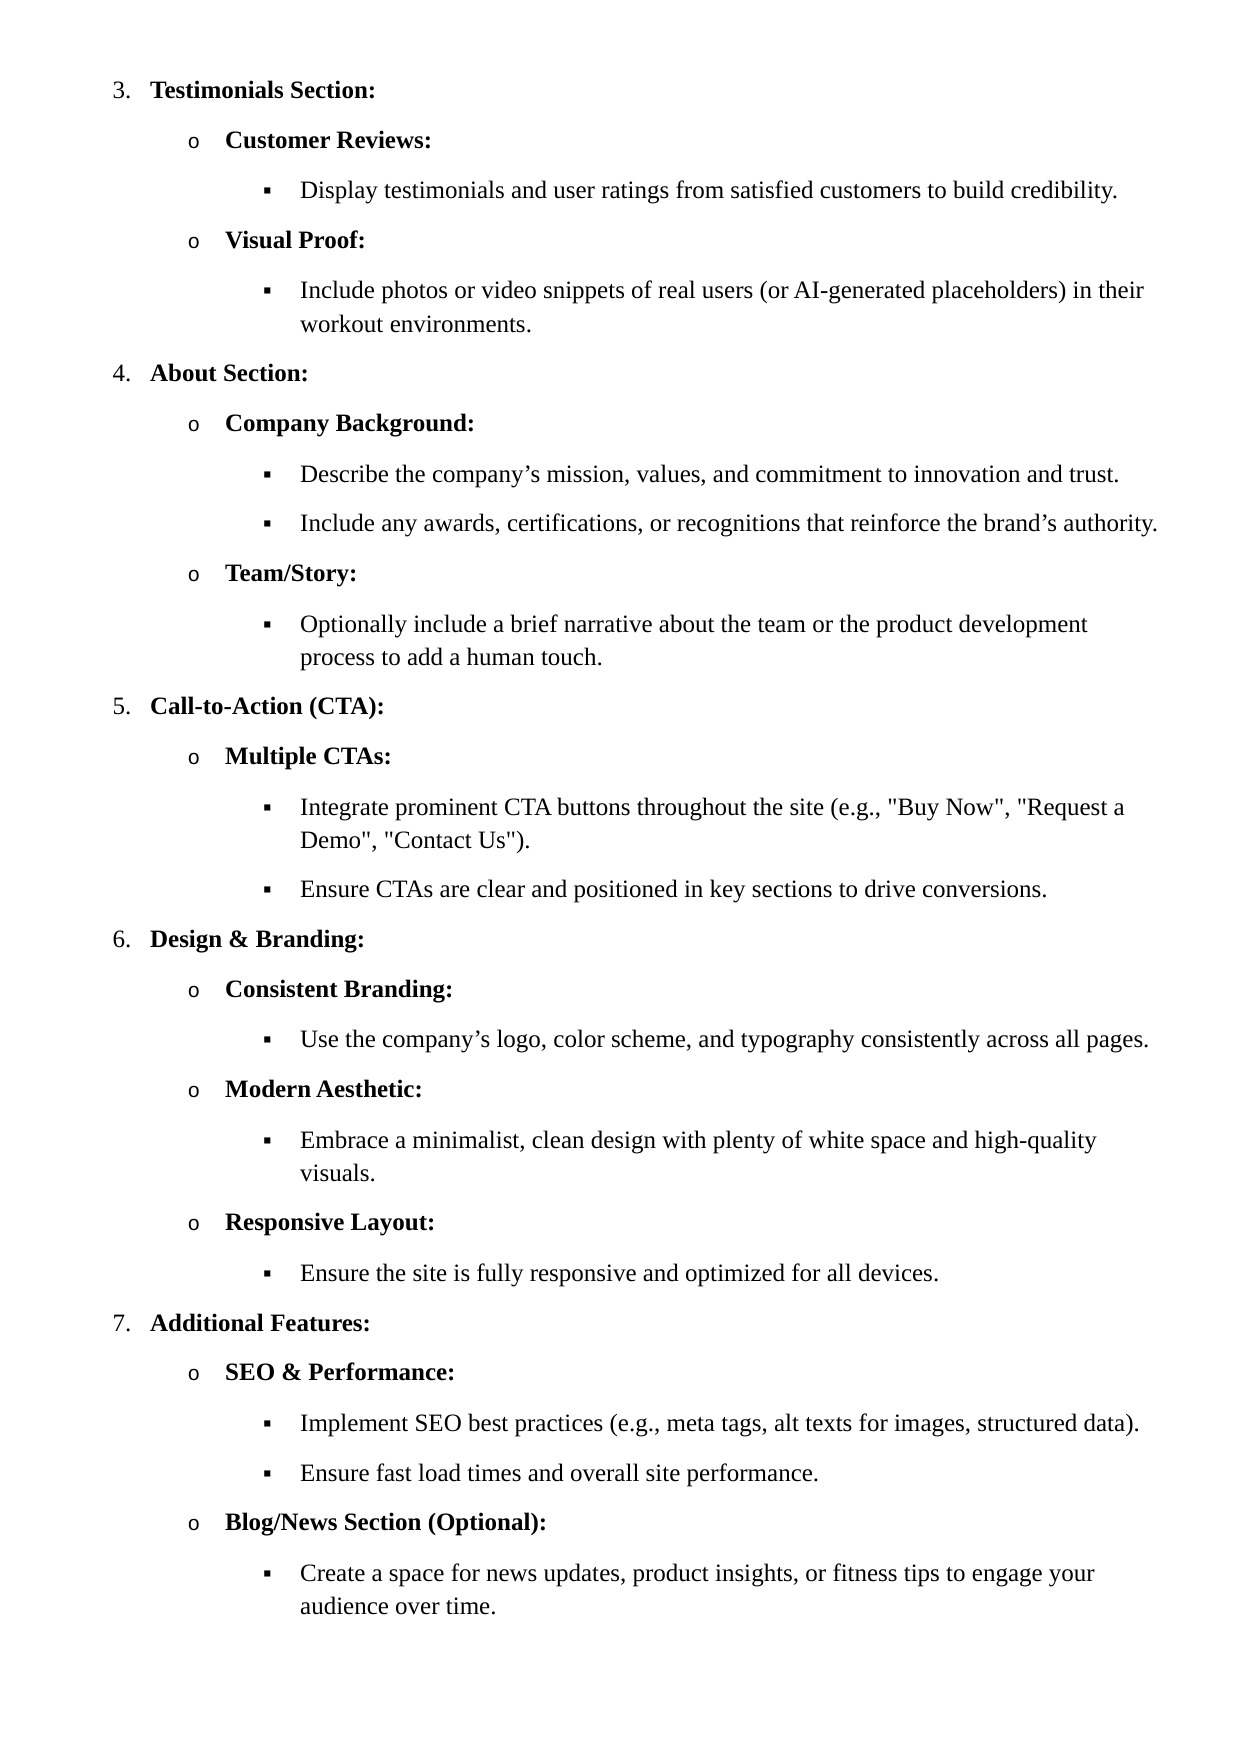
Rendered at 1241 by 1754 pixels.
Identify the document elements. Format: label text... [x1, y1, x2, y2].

list Create a space for news updates, product insights, or fitness tips to engage your audience over time. [262, 1558, 1165, 1620]
list Ensure fast load times and overall site performance. [262, 1458, 1165, 1486]
list Visual Proof: [187, 225, 1165, 254]
list Ensure CTAs are clear and positioned in key sections to drive conversions. [262, 874, 1165, 903]
list About Section: [112, 358, 1165, 387]
list Consistent Branding: [187, 974, 1165, 1003]
list Include photos or video snippets of real users (or AI-generated placeholders) in their workout environments. [262, 276, 1165, 337]
list Multiple CTAs: [187, 741, 1165, 771]
list Describe the company’s mission, values, and commitment to innovation and trust. [262, 459, 1165, 487]
list Implement SEO best practices (e.g., meta tags, alt texts for images, structured data). [262, 1408, 1165, 1437]
list Additional Features: [112, 1308, 1165, 1336]
list Use the company’s logo, color scheme, and typography consistently across all pages. [262, 1024, 1165, 1053]
list Testimonials Section: [112, 75, 1165, 104]
list Blog/News Section (Optional): [187, 1507, 1165, 1537]
list Responsive Layout: [187, 1207, 1165, 1237]
list Design & Branding: [112, 924, 1165, 953]
list Ensure the site is fully responsive and optimized for all devices. [262, 1258, 1165, 1287]
list Call-to-Action (CTA): [112, 691, 1165, 720]
list Customer Reviews: [187, 125, 1165, 154]
list Include any awards, certifications, or recognitions that reinforce the brand’s authority. [262, 508, 1165, 537]
list Team/Story: [187, 558, 1165, 588]
list SEO & Performance: [187, 1357, 1165, 1387]
list Display testimonials and user ratings from satisfied customers to build credibility. [262, 175, 1165, 204]
list Modern Aesthetic: [187, 1074, 1165, 1104]
list Integrate prominent CTA buttons throughout the site (e.g., "Buy Now", "Request a Demo", "Contact Us"). [262, 792, 1165, 853]
list Company Background: [187, 408, 1165, 438]
list Optionally include a brief narrative about the team or the product development process to add a human touch. [262, 609, 1165, 670]
list Embrace a minimalist, clean design with plenty of white space and high-quality visuals. [262, 1125, 1165, 1186]
